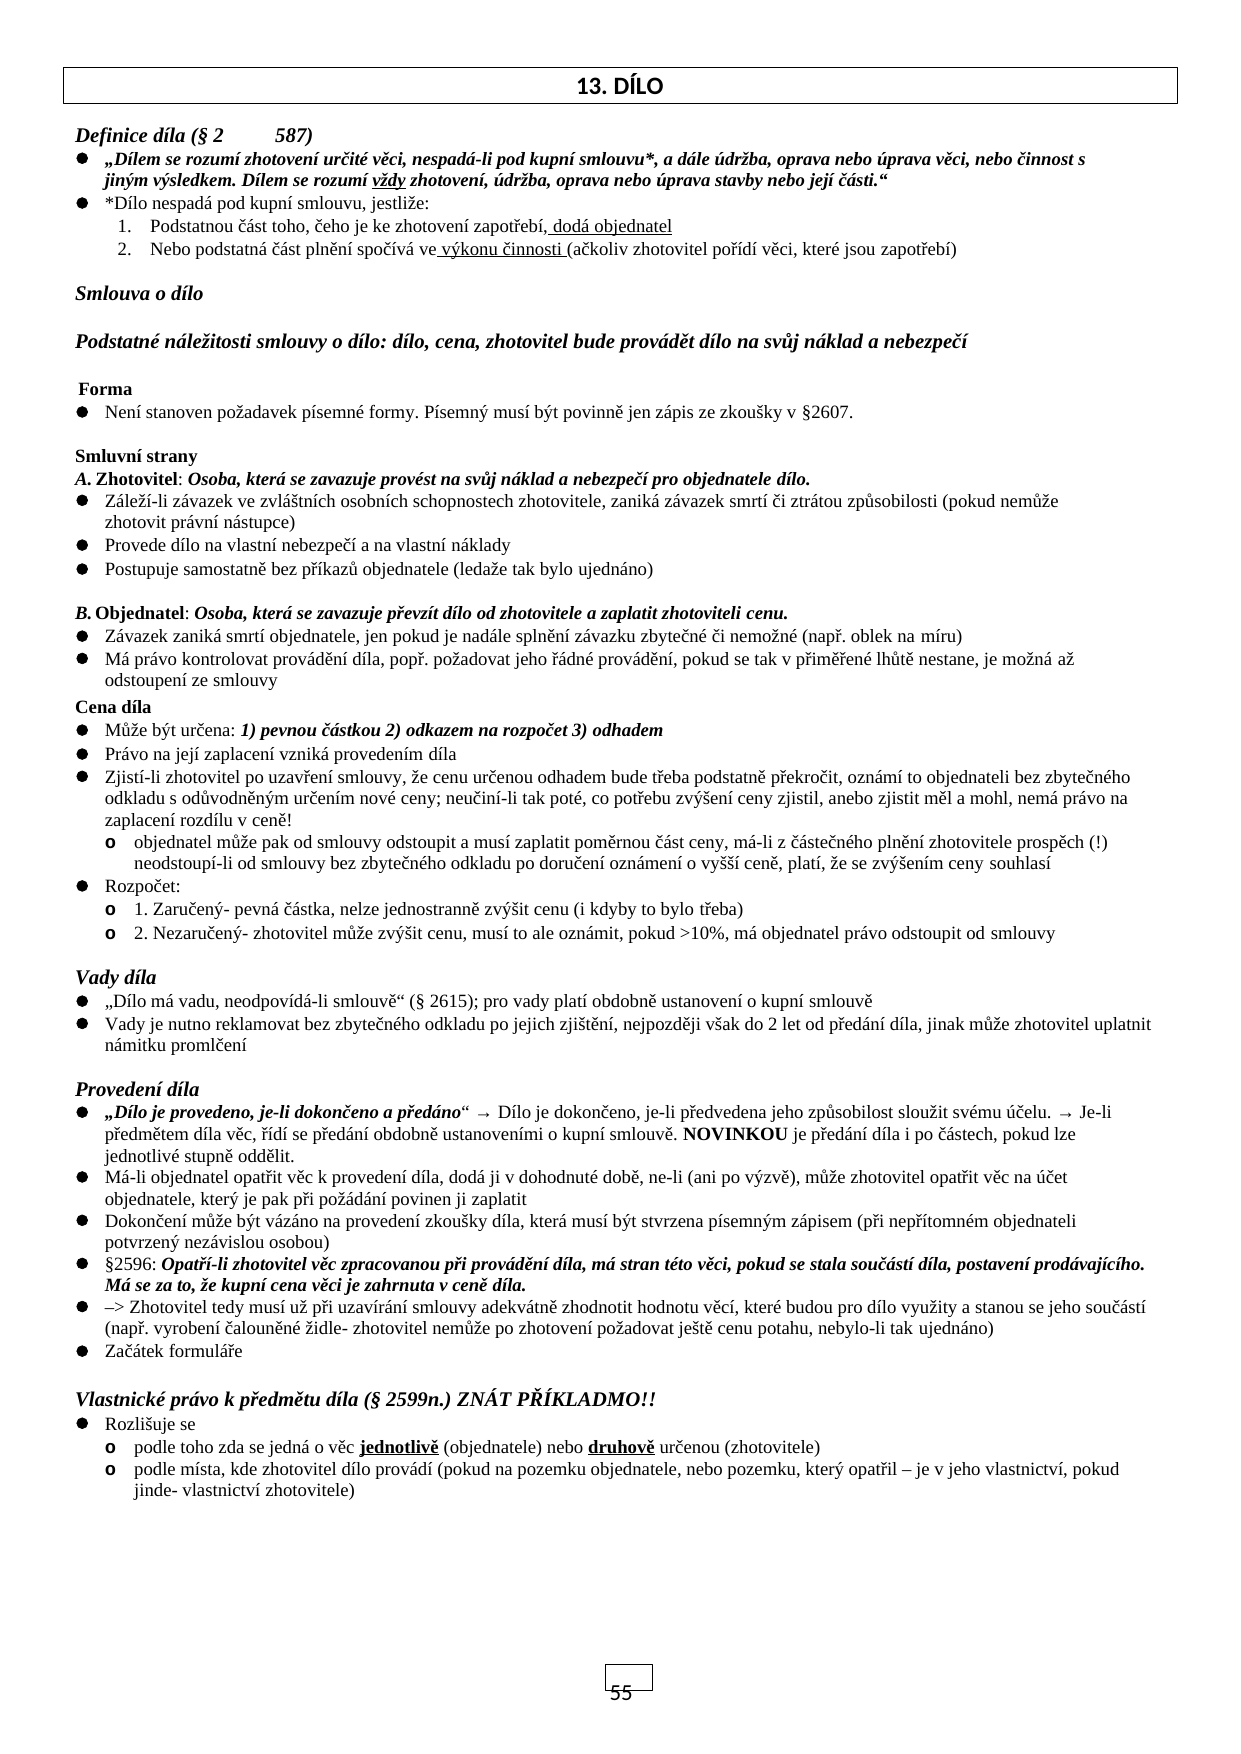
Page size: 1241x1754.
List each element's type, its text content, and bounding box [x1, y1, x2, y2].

list Provede dílo na vlastní nebezpečí a na vlastní náklady [75, 533, 1188, 557]
list 2. Nezaručený- zhotovitel může zvýšit cenu, musí to ale oznámit, pokud >10%, má objednatel právo odstoupit od smlouvy [104, 921, 1188, 944]
list Rozlišuje se [75, 1411, 1188, 1435]
list Nebo podstatná část plnění spočívá ve výkonu činnosti (ačkoliv zhotovitel pořídí věci, které jsou zapotřebí) [117, 237, 1188, 259]
subtitle Objednatel: Osoba, která se zavazuje převzít dílo od zhotovitele a zaplatit zhotoviteli cenu. [75, 602, 1188, 624]
subtitle „Dílem se rozumí zhotovení určité věci, nespadá-li pod kupní smlouvu*, a dále údržba, oprava nebo úprava věci, nebo činnost s jiným výsledkem. Dílem se rozumí vždy zhotovení, údržba, oprava nebo úprava stavby nebo její části.“ [75, 147, 1134, 191]
subtitle Zhotovitel: Osoba, která se zavazuje provést na svůj náklad a nebezpečí pro objednatele dílo. [75, 467, 1188, 489]
subtitle Smluvní strany [75, 445, 1188, 467]
subtitle Vady díla [75, 965, 1188, 989]
list *Dílo nespadá pod kupní smlouvu, jestliže: [75, 191, 1188, 214]
list 1. Zaručený- pevná částka, nelze jednostranně zvýšit cenu (i kdyby to bylo třeba) [104, 897, 1188, 921]
list Zjistí-li zhotovitel po uzavření smlouvy, že cenu určenou odhadem bude třeba podstatně překročit, oznámí to objednateli bez zbytečného odkladu s odůvodněným určením nové ceny; neučiní-li tak poté, co potřebu zvýšení ceny zjistil, anebo zjistit měl a mohl, nemá právo na zaplacení rozdílu v ceně! [75, 766, 1148, 830]
list Začátek formuláře [75, 1339, 1188, 1363]
list Právo na její zaplacení vzniká provedením díla [75, 742, 1188, 766]
list Má právo kontrolovat provádění díla, popř. požadovat jeho řádné provádění, pokud se tak v přiměřené lhůtě nestane, je možná až odstoupení ze smlouvy [75, 648, 1096, 691]
list podle toho zda se jedná o věc jednotlivě (objednatele) nebo druhově určenou (zhotovitele) [104, 1435, 1188, 1458]
list Může být určena: 1) pevnou částkou 2) odkazem na rozpočet 3) odhadem [75, 718, 1188, 742]
subtitle Vlastnické právo k předmětu díla (§ 2599n.) ZNÁT PŘÍKLADMO!! [75, 1387, 1188, 1411]
subtitle Forma [50, 377, 1188, 400]
subtitle Cena díla [75, 695, 1188, 718]
list objednatel může pak od smlouvy odstoupit a musí zaplatit poměrnou část ceny, má-li z částečného plnění zhotovitele prospěch (!) neodstoupí-li od smlouvy bez zbytečného odkladu po doručení oznámení o vyšší ceně, platí, že se zvýšením ceny souhlasí [104, 831, 1124, 873]
list Záleží-li závazek ve zvláštních osobních schopnostech zhotovitele, zaniká závazek smrtí či ztrátou způsobilosti (pokud nemůže zhotovit právní nástupce) [75, 489, 1123, 533]
subtitle Provedení díla [75, 1077, 1188, 1101]
list Rozpočet: [75, 873, 1188, 897]
subtitle §2596: Opatří-li zhotovitel věc zpracovanou při provádění díla, má stran této věci, pokud se stala součástí díla, postavení prodávajícího. Má se za to, že kupní cena věci je zahrnuta v ceně díla. [75, 1253, 1154, 1296]
list Není stanoven požadavek písemné formy. Písemný musí být povinně jen zápis ze zkoušky v §2607. [75, 400, 1188, 423]
list Dokončení může být vázáno na provedení zkoušky díla, která musí být stvrzena písemným zápisem (při nepřítomném objednateli potvrzený nezávislou osobou) [75, 1209, 1086, 1253]
list „Dílo má vadu, neodpovídá-li smlouvě“ (§ 2615); pro vady platí obdobně ustanovení o kupní smlouvě [75, 989, 1188, 1013]
list Závazek zaniká smrtí objednatele, jen pokud je nadále splnění závazku zbytečné či nemožné (např. oblek na míru) [75, 624, 1188, 648]
list Postupuje samostatně bez příkazů objednatele (ledaže tak bylo ujednáno) [75, 557, 1188, 581]
subtitle Definice díla (§ 2 587) [75, 123, 1188, 147]
list podle místa, kde zhotovitel dílo provádí (pokud na pozemku objednatele, nebo pozemku, který opatřil – je v jeho vlastnictví, pokud jinde- vlastnictví zhotovitele) [104, 1458, 1130, 1501]
list –> Zhotovitel tedy musí už při uzavírání smlouvy adekvátně zhodnotit hodnotu věcí, které budou pro dílo využity a stanou se jeho součástí (např. vyrobení čalouněné židle- zhotovitel nemůže po zhotovení požadovat ještě cenu potahu, nebylo-li tak ujednáno) [75, 1296, 1154, 1339]
subtitle Podstatné náležitosti smlouvy o dílo: dílo, cena, zhotovitel bude provádět dílo na svůj náklad a nebezpečí [75, 329, 1188, 353]
list „Dílo je provedeno, je-li dokončeno a předáno“ → Dílo je dokončeno, je-li předvedena jeho způsobilost sloužit svému účelu. → Je-li předmětem díla věc, řídí se předání obdobně ustanoveními o kupní smlouvě. NOVINKOU je předání díla i po částech, pokud lze jednotlivé stupně oddělit. [75, 1101, 1151, 1166]
subtitle Smlouva o dílo [75, 281, 1188, 305]
list Podstatnou část toho, čeho je ke zhotovení zapotřebí, dodá objednatel [117, 214, 1188, 237]
list Má-li objednatel opatřit věc k provedení díla, dodá ji v dohodnuté době, ne-li (ani po výzvě), může zhotovitel opatřit věc na účet objednatele, který je pak při požádání povinen ji zaplatit [75, 1166, 1077, 1209]
list Vady je nutno reklamovat bez zbytečného odkladu po jejich zjištění, nejpozději však do 2 let od předání díla, jinak může zhotovitel uplatnit námitku promlčení [75, 1013, 1157, 1056]
